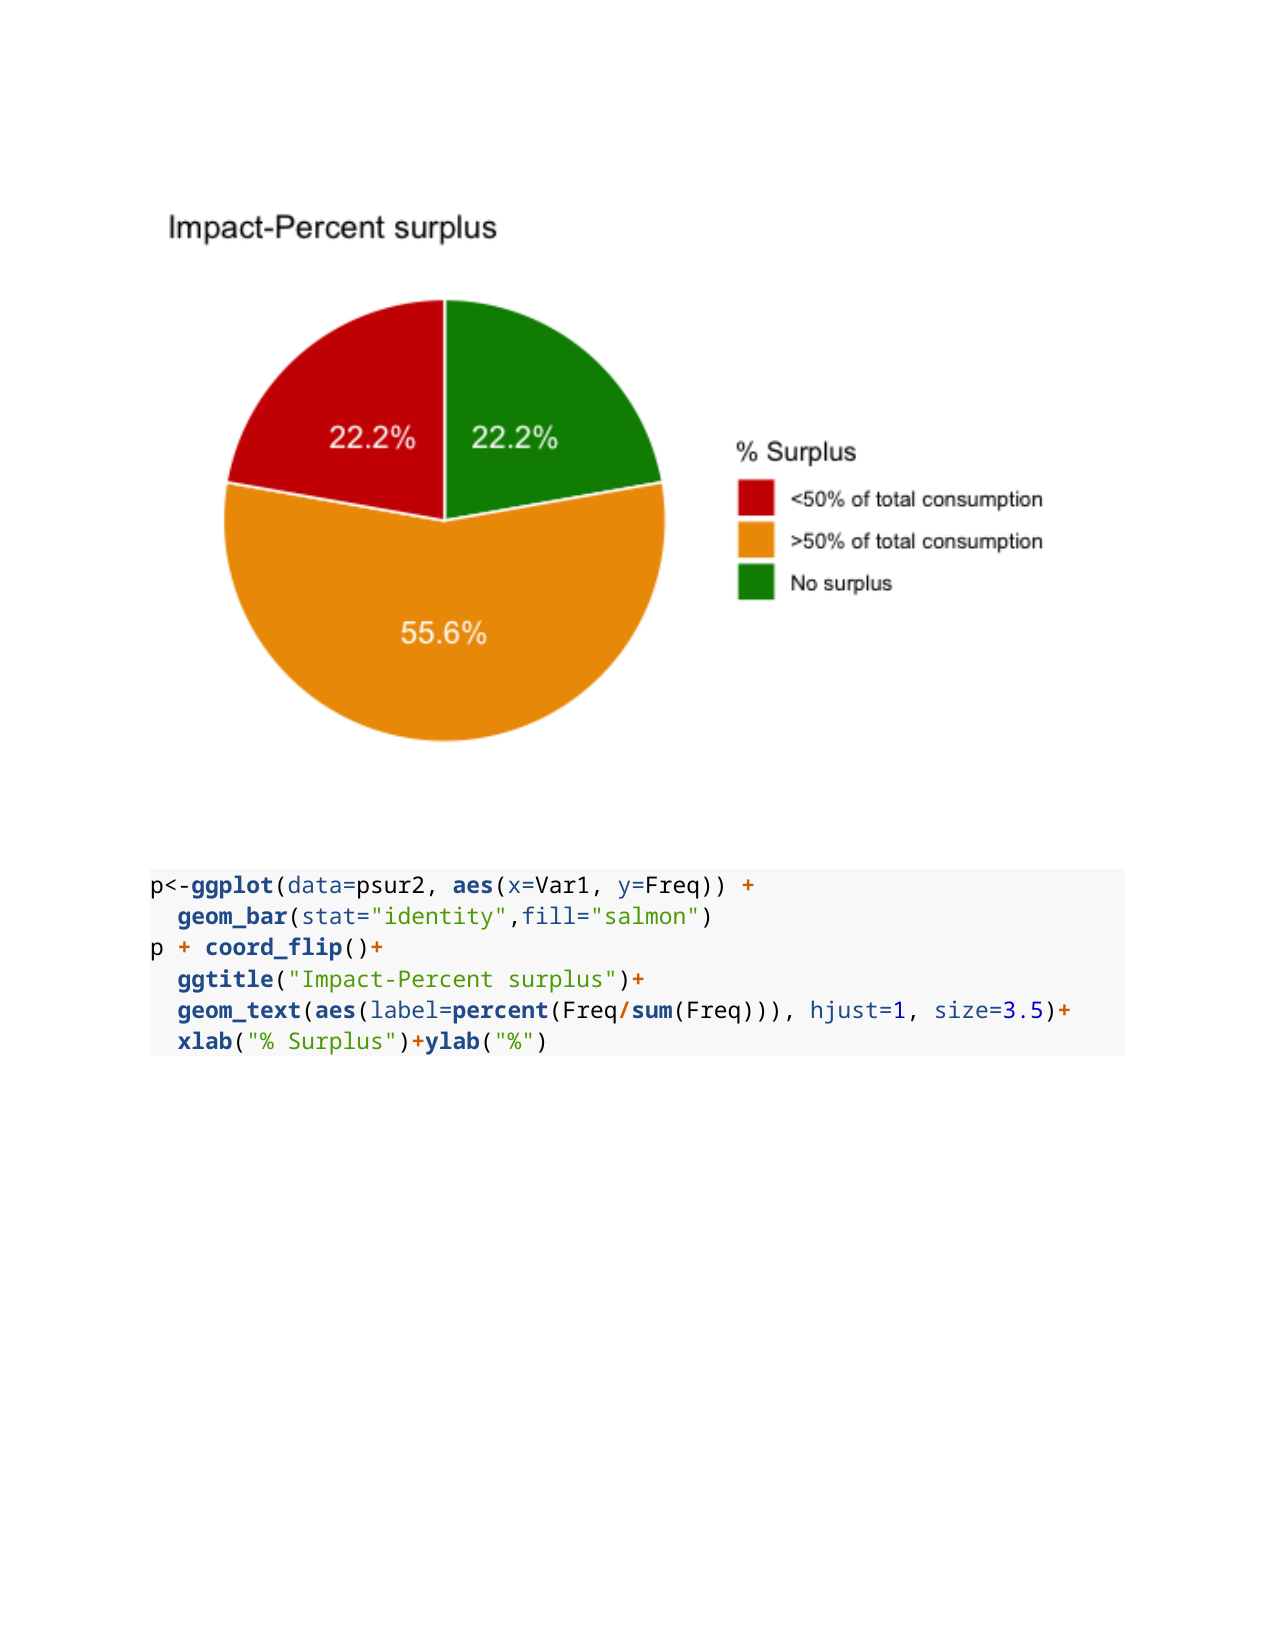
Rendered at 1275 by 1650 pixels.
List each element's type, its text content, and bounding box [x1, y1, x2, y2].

text p<-ggplot(data=psur2, aes(x=Var1, y=Freq)) + geom_bar(stat="identity",fill="salmon") p + coord_flip()+ ggtitle("Impact-Percent surplus")+ geom_text(aes(label=percent(Freq/sum(Freq))), hjust=1, size=3.5)+ xlab("% Surplus")+ylab("%") [150, 869, 1125, 1056]
picture [168, 150, 1044, 850]
